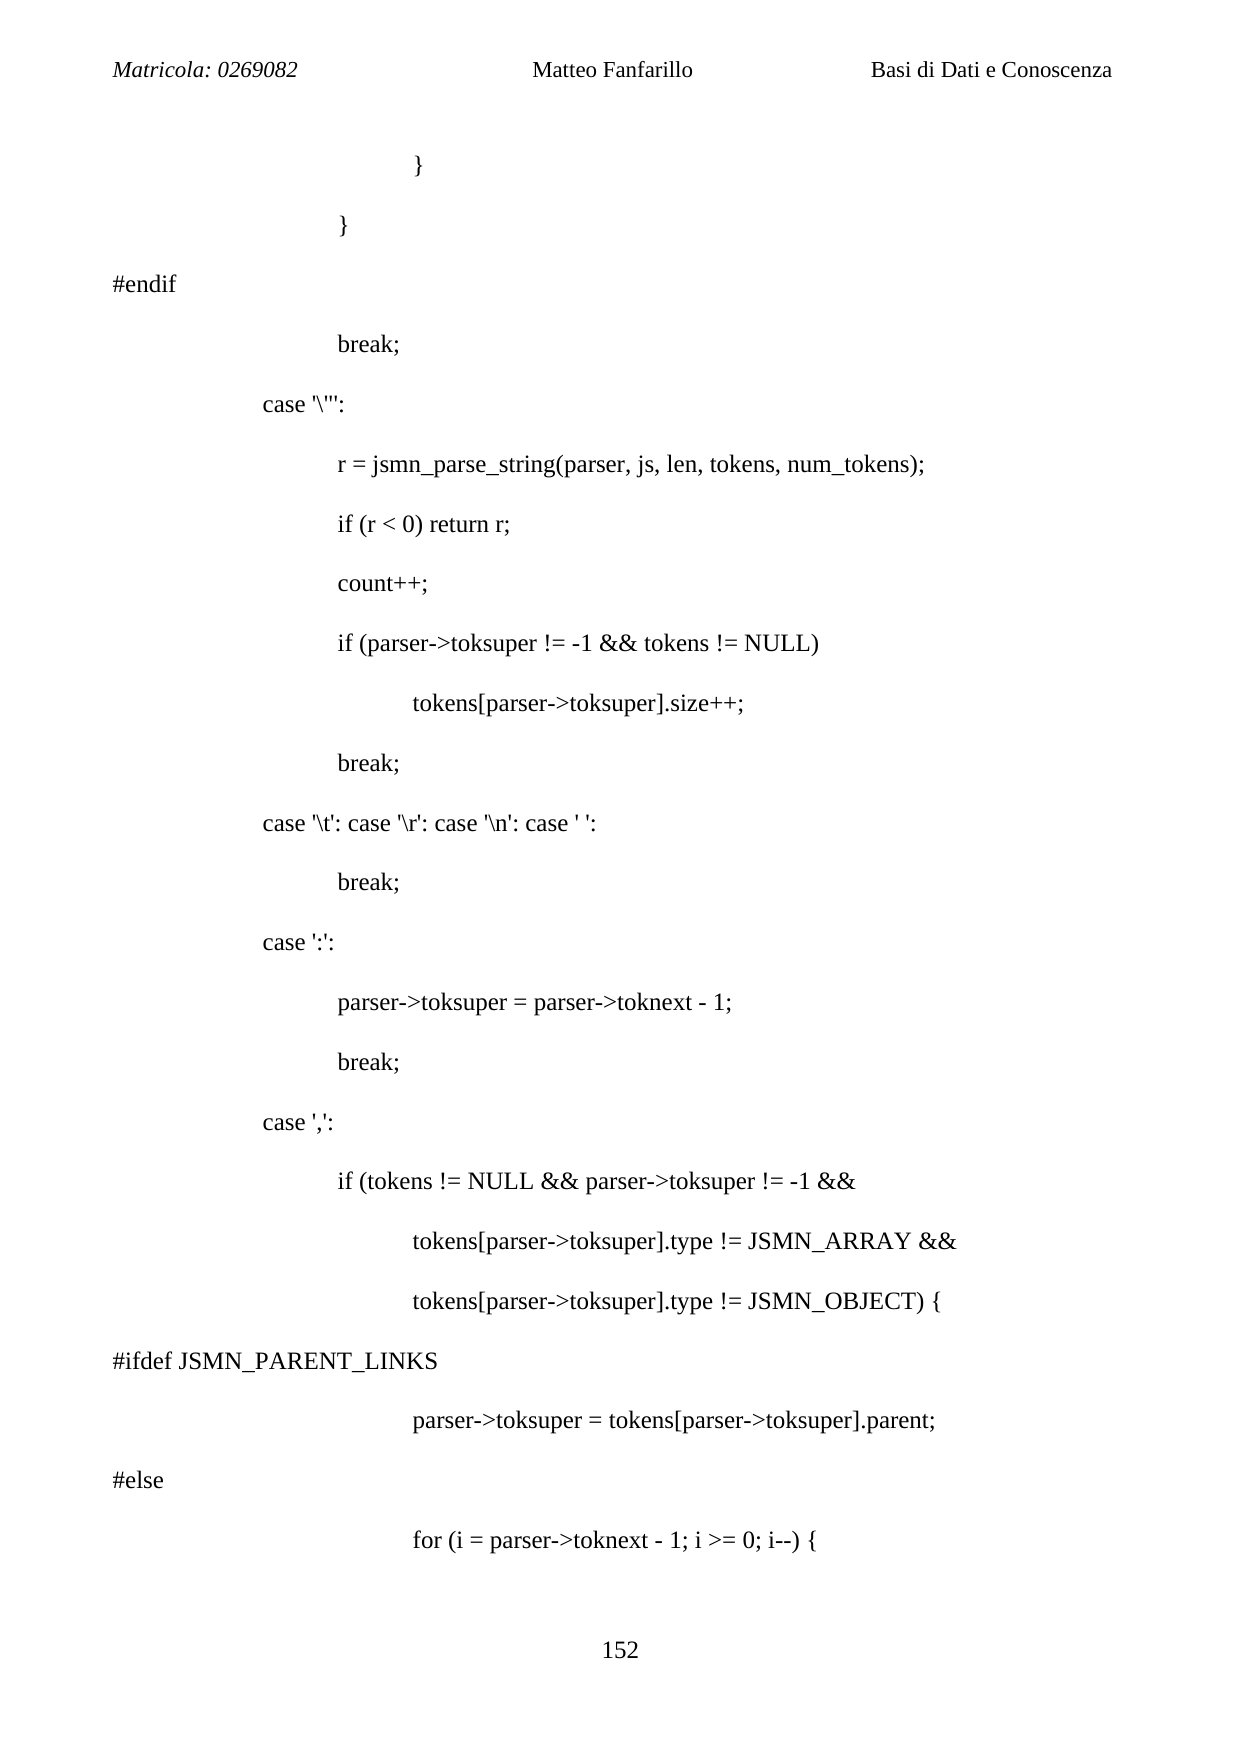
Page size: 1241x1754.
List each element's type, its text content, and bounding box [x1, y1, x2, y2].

text tokens[parser->toksuper].type != JSMN_ARRAY && [112, 1226, 1128, 1255]
text case ',': [112, 1107, 1128, 1135]
text } [112, 150, 1128, 179]
text case '\"': [112, 389, 1128, 418]
text break; [112, 1047, 1128, 1076]
text parser->toksuper = parser->toknext - 1; [112, 987, 1128, 1016]
text } [112, 210, 1128, 238]
text if (tokens != NULL && parser->toksuper != -1 && [112, 1166, 1128, 1195]
text #ifdef JSMN_PARENT_LINKS [112, 1346, 1128, 1374]
text #else [112, 1465, 1128, 1494]
text break; [112, 748, 1128, 777]
text #endif [112, 269, 1128, 298]
text tokens[parser->toksuper].size++; [112, 688, 1128, 717]
text count++; [112, 568, 1128, 597]
text case ':': [112, 927, 1128, 956]
text parser->toksuper = tokens[parser->toksuper].parent; [112, 1406, 1128, 1434]
text tokens[parser->toksuper].type != JSMN_OBJECT) { [112, 1286, 1128, 1315]
text r = jsmn_parse_string(parser, js, len, tokens, num_tokens); [112, 449, 1128, 478]
text break; [112, 329, 1128, 358]
text break; [112, 867, 1128, 896]
text if (parser->toksuper != -1 && tokens != NULL) [112, 628, 1128, 657]
text if (r < 0) return r; [112, 509, 1128, 537]
text for (i = parser->toknext - 1; i >= 0; i--) { [112, 1525, 1128, 1554]
text case '\t': case '\r': case '\n': case ' ': [112, 808, 1128, 836]
